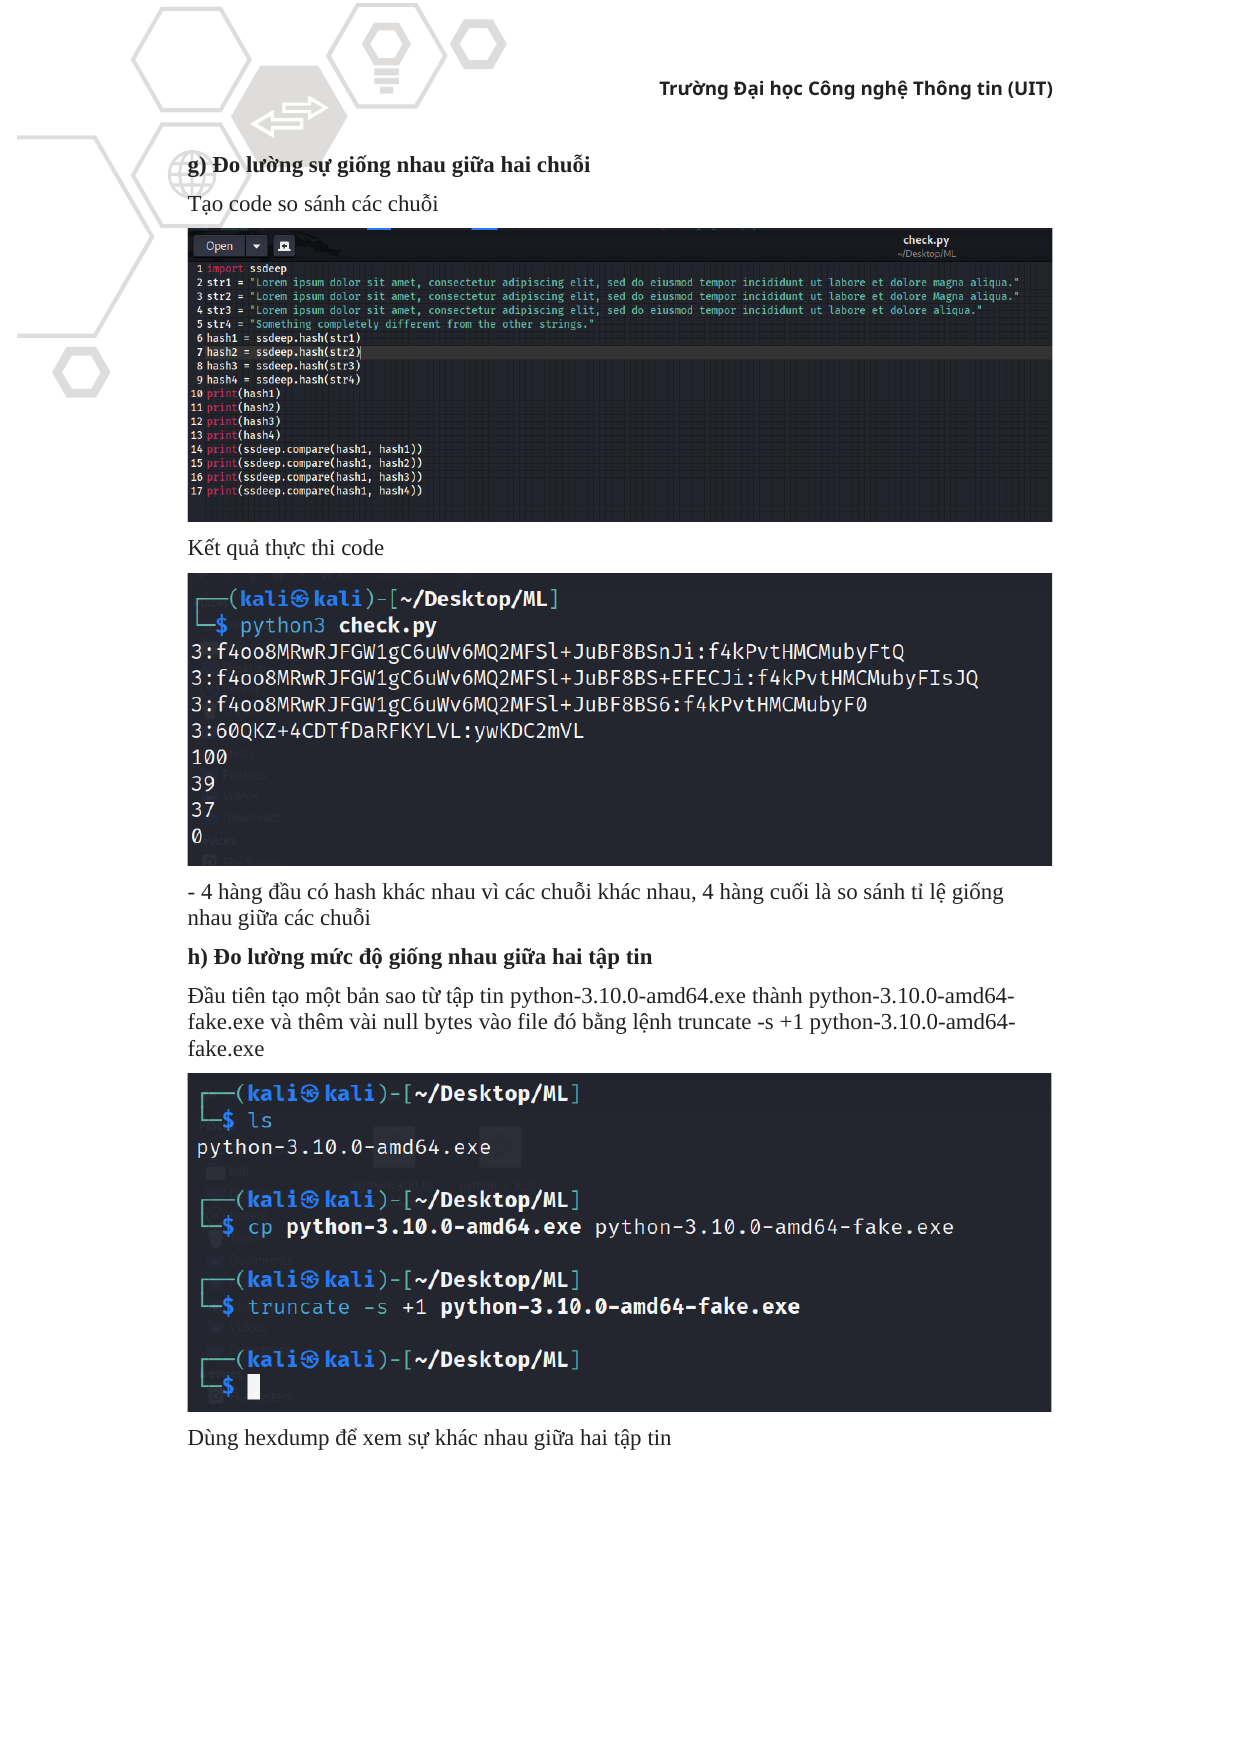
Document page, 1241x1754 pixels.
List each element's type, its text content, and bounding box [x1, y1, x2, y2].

text - 4 hàng đầu có hash khác nhau vì các chuỗi khác nhau, 4 hàng cuối là so sánh tỉ lệ giống nhau giữa các chuỗi [187, 878, 1053, 931]
text Dùng hexdump để xem sự khác nhau giữa hai tập tin [187, 1424, 1053, 1451]
text h) Đo lường mức độ giống nhau giữa hai tập tin [187, 943, 1053, 969]
text g) Đo lường sự giống nhau giữa hai chuỗi [187, 151, 1053, 177]
text Đầu tiên tạo một bản sao từ tập tin python-3.10.0-amd64.exe thành python-3.10.0-amd64-fake.exe và thêm vài null bytes vào file đó bằng lệnh truncate -s +1 python-3.10.0-amd64-fake.exe [187, 982, 1053, 1061]
picture [187, 1073, 1052, 1412]
text Tạo code so sánh các chuỗi [187, 190, 1053, 216]
text Kết quả thực thi code [187, 534, 1053, 561]
picture [187, 573, 1053, 866]
picture [187, 228, 1053, 522]
